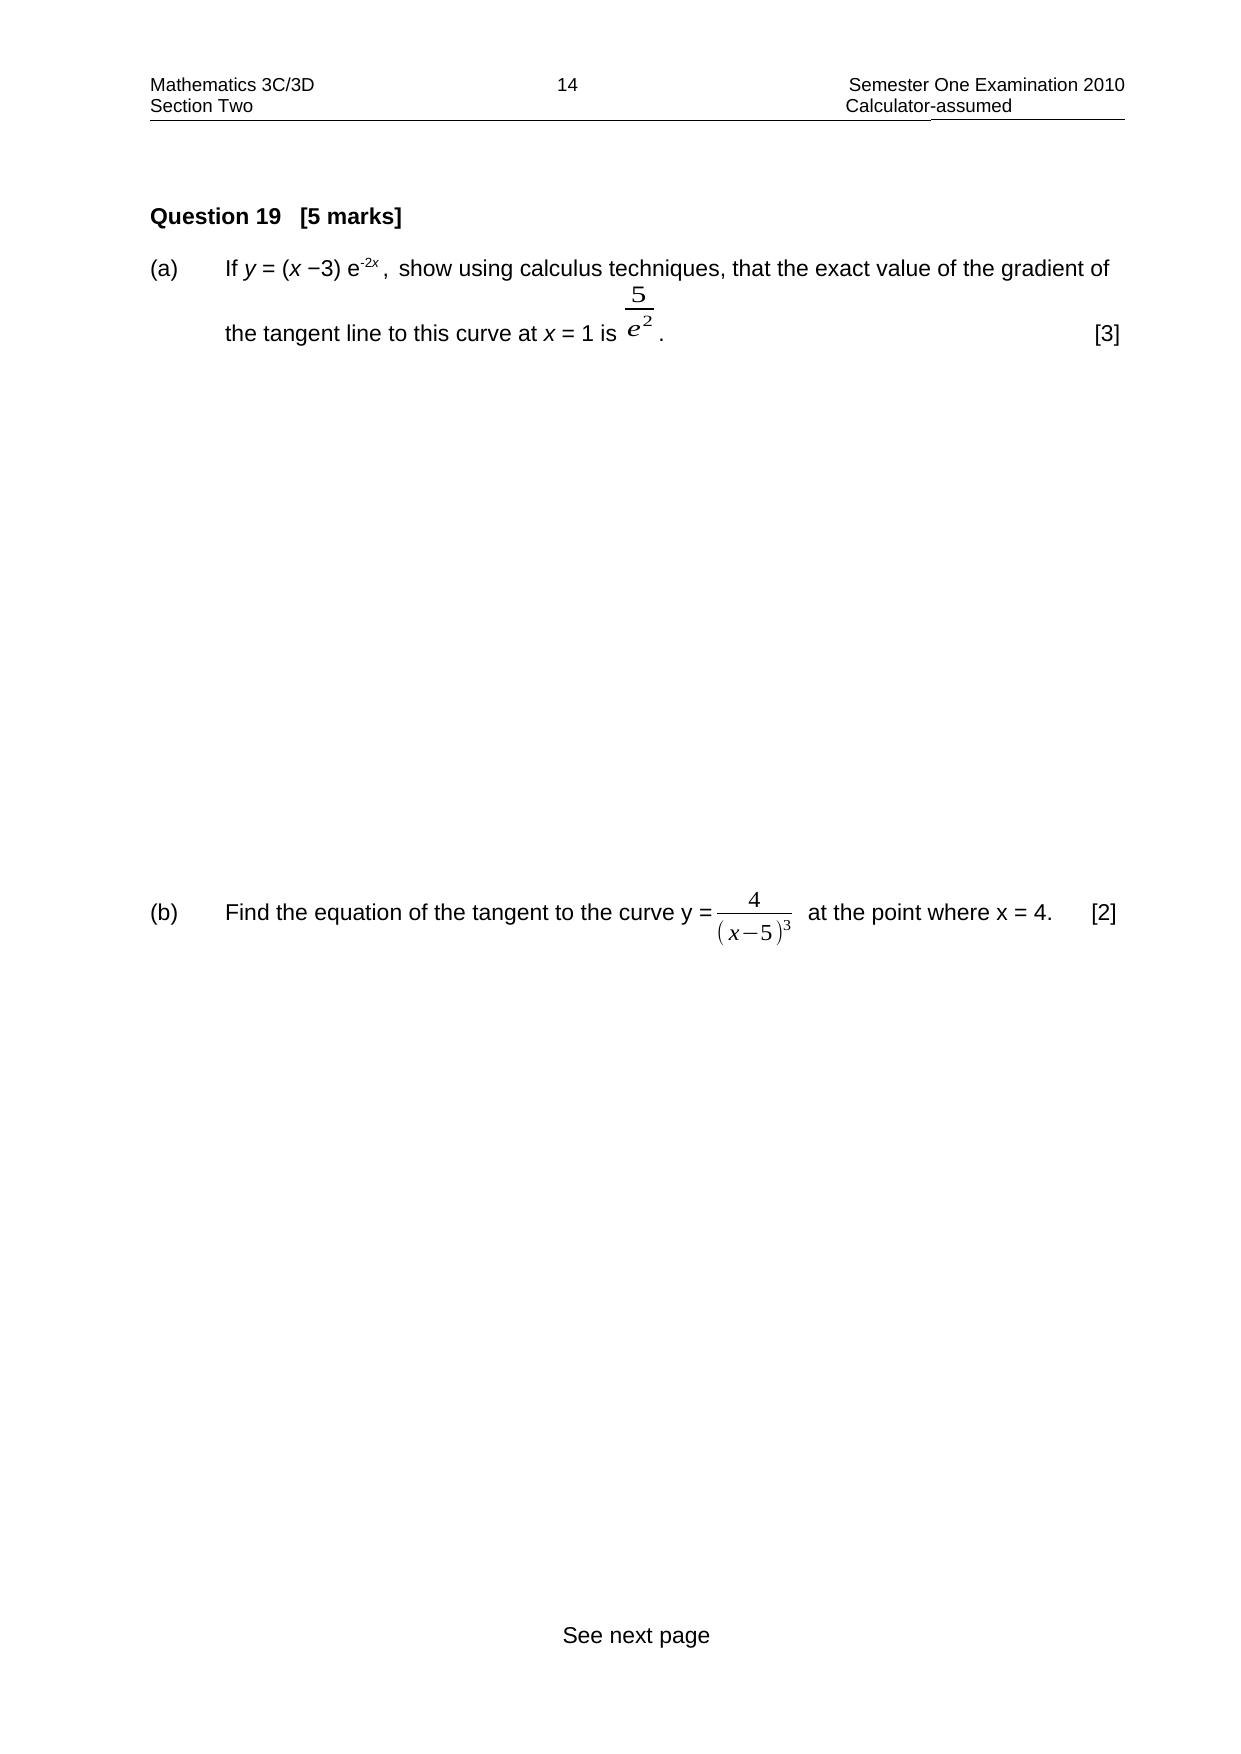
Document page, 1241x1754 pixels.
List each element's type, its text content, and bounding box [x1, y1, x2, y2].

text (b) Find the equation of the tangent to the curve y = at the point where x = 4. [2] [150, 899, 1122, 926]
text Question 19 [5 marks] [150, 203, 1122, 229]
text (a) If y = (x −3) e-2x , show using calculus techniques, that the exact value of the gradient of the tangent line to this curve at x = 1 is . [3] [150, 255, 1122, 346]
